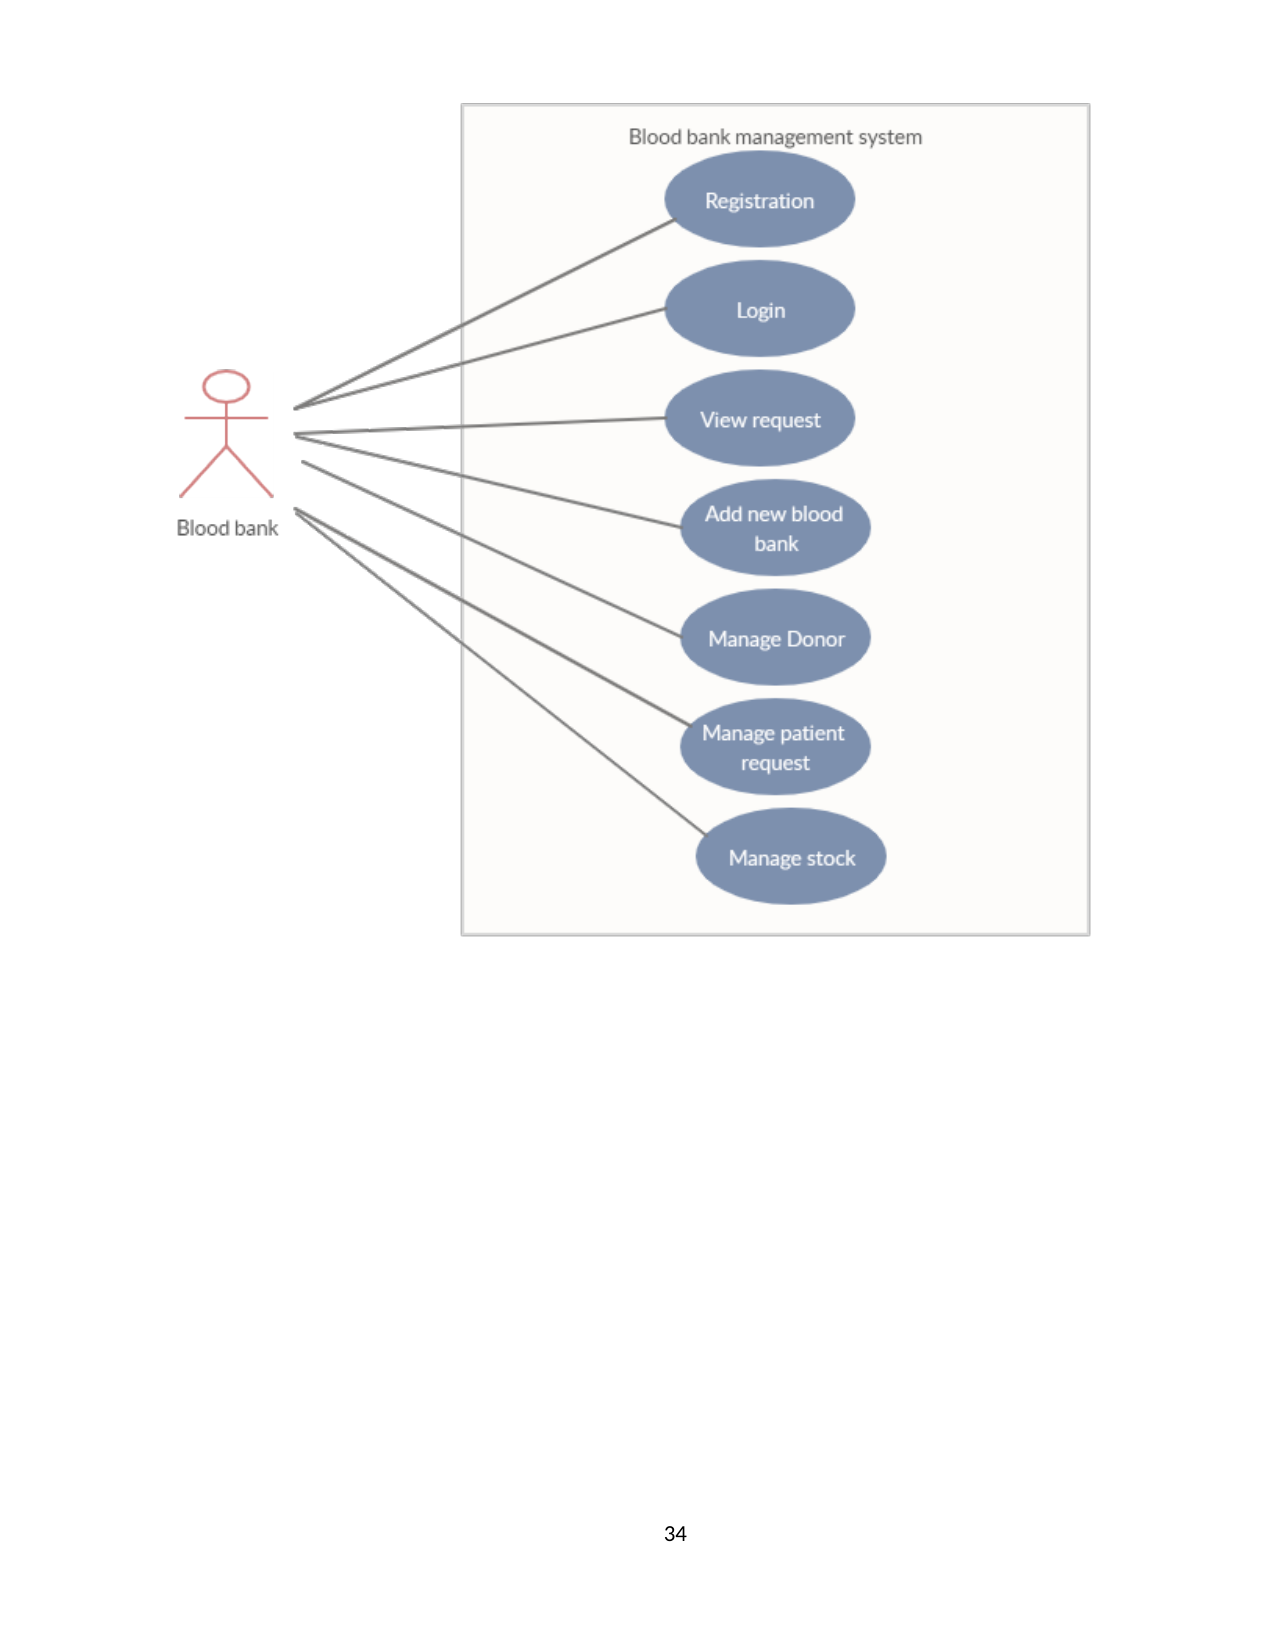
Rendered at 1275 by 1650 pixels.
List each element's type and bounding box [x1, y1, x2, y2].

picture [150, 75, 1120, 966]
